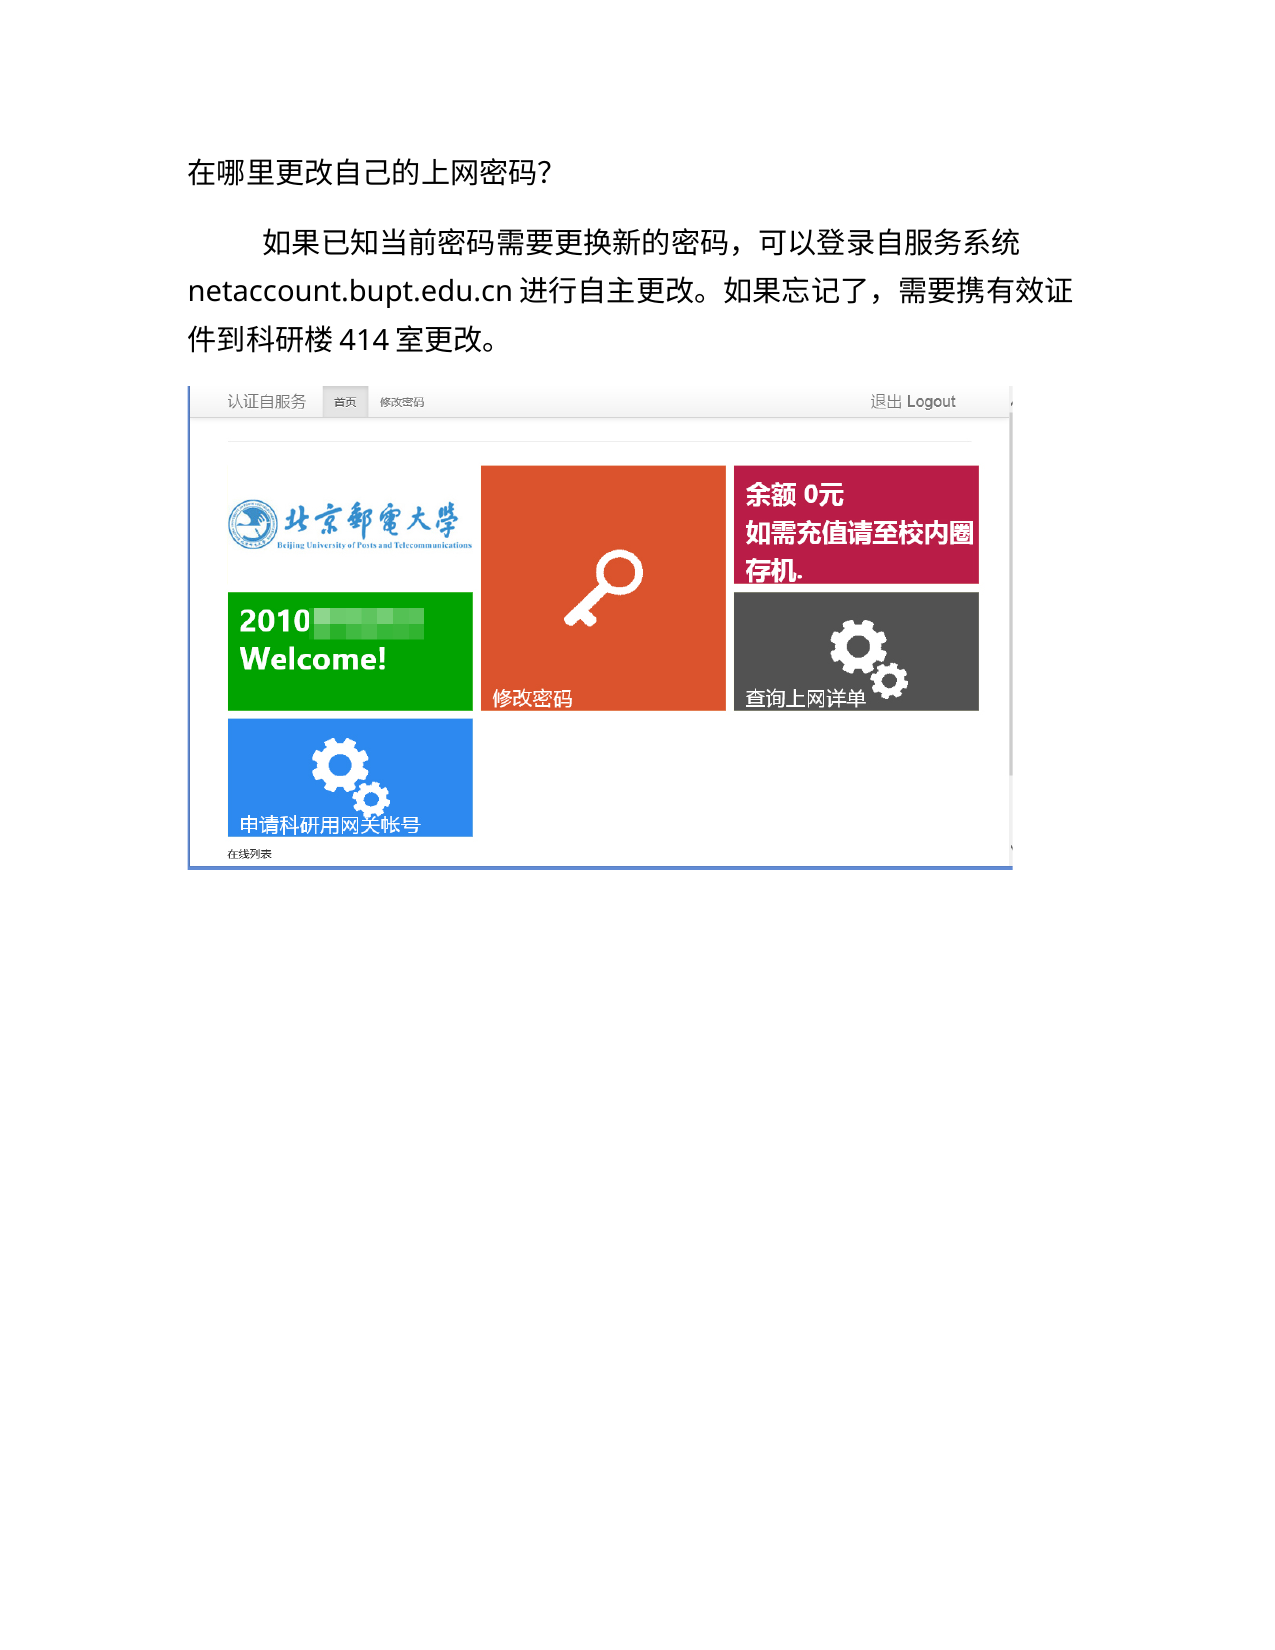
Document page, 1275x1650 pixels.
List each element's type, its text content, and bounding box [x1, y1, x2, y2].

text 在哪里更改自己的上网密码？ [187, 150, 1087, 192]
picture [187, 386, 1013, 870]
text 如果已知当前密码需要更换新的密码，可以登录自服务系统netaccount.bupt.edu.cn进行自主更改。如果忘记了，需要携有效证件到科研楼414室更改。 [187, 219, 1087, 359]
